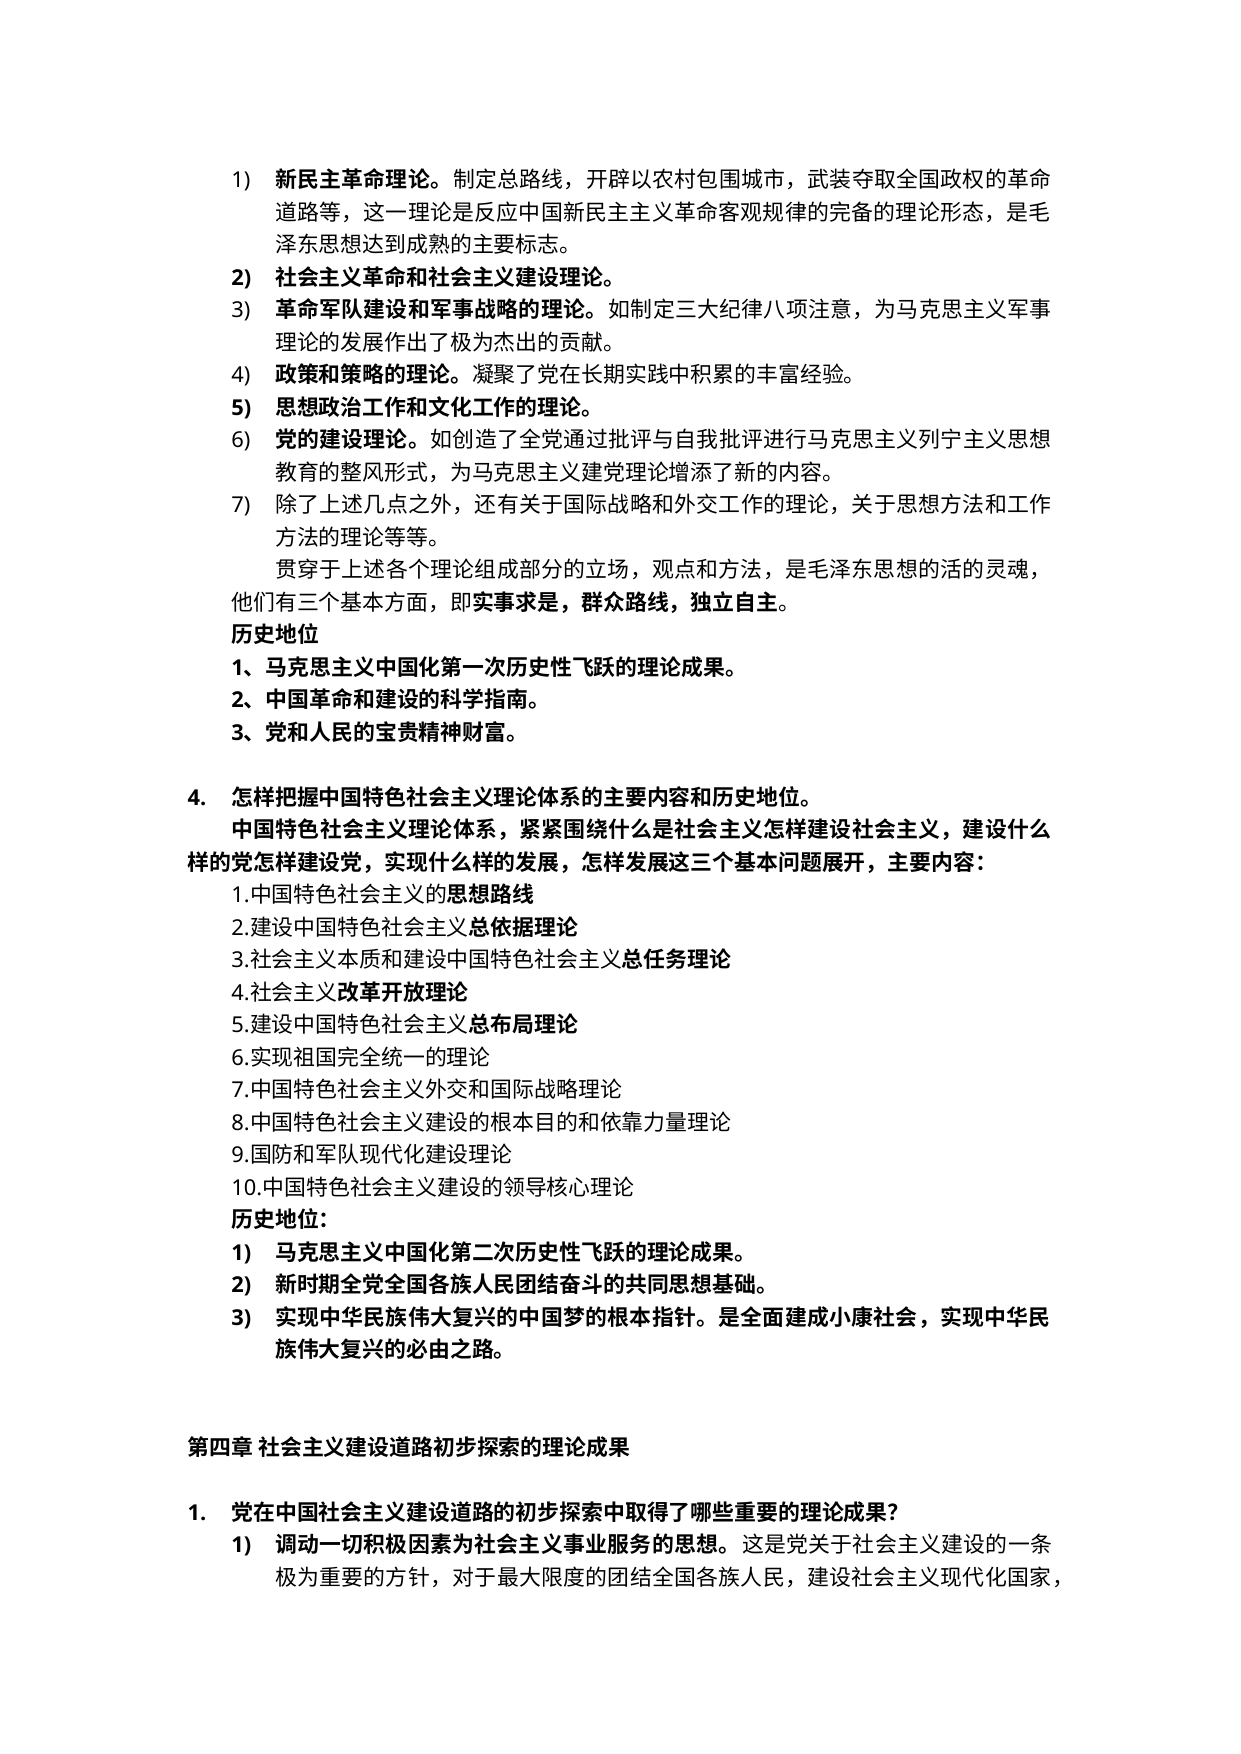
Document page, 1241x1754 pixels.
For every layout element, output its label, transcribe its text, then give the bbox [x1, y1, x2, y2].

text 历史地位： [231, 1202, 1053, 1234]
text 3、党和人民的宝贵精神财富。 [231, 714, 1053, 747]
text 3.社会主义本质和建设中国特色社会主义总任务理论 [231, 942, 1053, 974]
text 2、中国革命和建设的科学指南。 [231, 682, 1053, 714]
text 历史地位 [231, 617, 1053, 649]
text 5.建设中国特色社会主义总布局理论 [231, 1007, 1053, 1039]
text 第四章 社会主义建设道路初步探索的理论成果 [187, 1429, 1053, 1462]
list 思想政治工作和文化工作的理论。 [231, 389, 1053, 422]
list 政策和策略的理论。凝聚了党在长期实践中积累的丰富经验。 [231, 357, 1053, 389]
text 6.实现祖国完全统一的理论 [231, 1039, 1053, 1072]
text 1、马克思主义中国化第一次历史性飞跃的理论成果。 [231, 649, 1053, 682]
text 7.中国特色社会主义外交和国际战略理论 [231, 1072, 1053, 1104]
list 除了上述几点之外，还有关于国际战略和外交工作的理论，关于思想方法和工作方法的理论等等。 [231, 487, 1053, 552]
list 怎样把握中国特色社会主义理论体系的主要内容和历史地位。 [187, 779, 1053, 812]
text 中国特色社会主义理论体系，紧紧围绕什么是社会主义怎样建设社会主义，建设什么样的党怎样建设党，实现什么样的发展，怎样发展这三个基本问题展开，主要内容： [187, 812, 1053, 877]
text 10.中国特色社会主义建设的领导核心理论 [231, 1169, 1053, 1202]
text 1.中国特色社会主义的思想路线 [231, 877, 1053, 909]
list 社会主义革命和社会主义建设理论。 [231, 259, 1053, 292]
text 9.国防和军队现代化建设理论 [231, 1137, 1053, 1169]
list 新时期全党全国各族人民团结奋斗的共同思想基础。 [231, 1267, 1053, 1299]
text 4.社会主义改革开放理论 [231, 974, 1053, 1007]
list 党的建设理论。如创造了全党通过批评与自我批评进行马克思主义列宁主义思想教育的整风形式，为马克思主义建党理论增添了新的内容。 [231, 422, 1053, 487]
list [231, 1527, 1053, 1592]
text 贯穿于上述各个理论组成部分的立场，观点和方法，是毛泽东思想的活的灵魂，他们有三个基本方面，即实事求是，群众路线，独立自主。 [231, 552, 1053, 617]
list 党在中国社会主义建设道路的初步探索中取得了哪些重要的理论成果？ [187, 1494, 1053, 1527]
list 新民主革命理论。制定总路线，开辟以农村包围城市，武装夺取全国政权的革命道路等，这一理论是反应中国新民主主义革命客观规律的完备的理论形态，是毛泽东思想达到成熟的主要标志。 [231, 162, 1053, 259]
text 2.建设中国特色社会主义总依据理论 [231, 909, 1053, 942]
list 马克思主义中国化第二次历史性飞跃的理论成果。 [231, 1234, 1053, 1267]
text 8.中国特色社会主义建设的根本目的和依靠力量理论 [231, 1104, 1053, 1137]
list 实现中华民族伟大复兴的中国梦的根本指针。是全面建成小康社会，实现中华民族伟大复兴的必由之路。 [231, 1299, 1053, 1364]
list 革命军队建设和军事战略的理论。如制定三大纪律八项注意，为马克思主义军事理论的发展作出了极为杰出的贡献。 [231, 292, 1053, 357]
